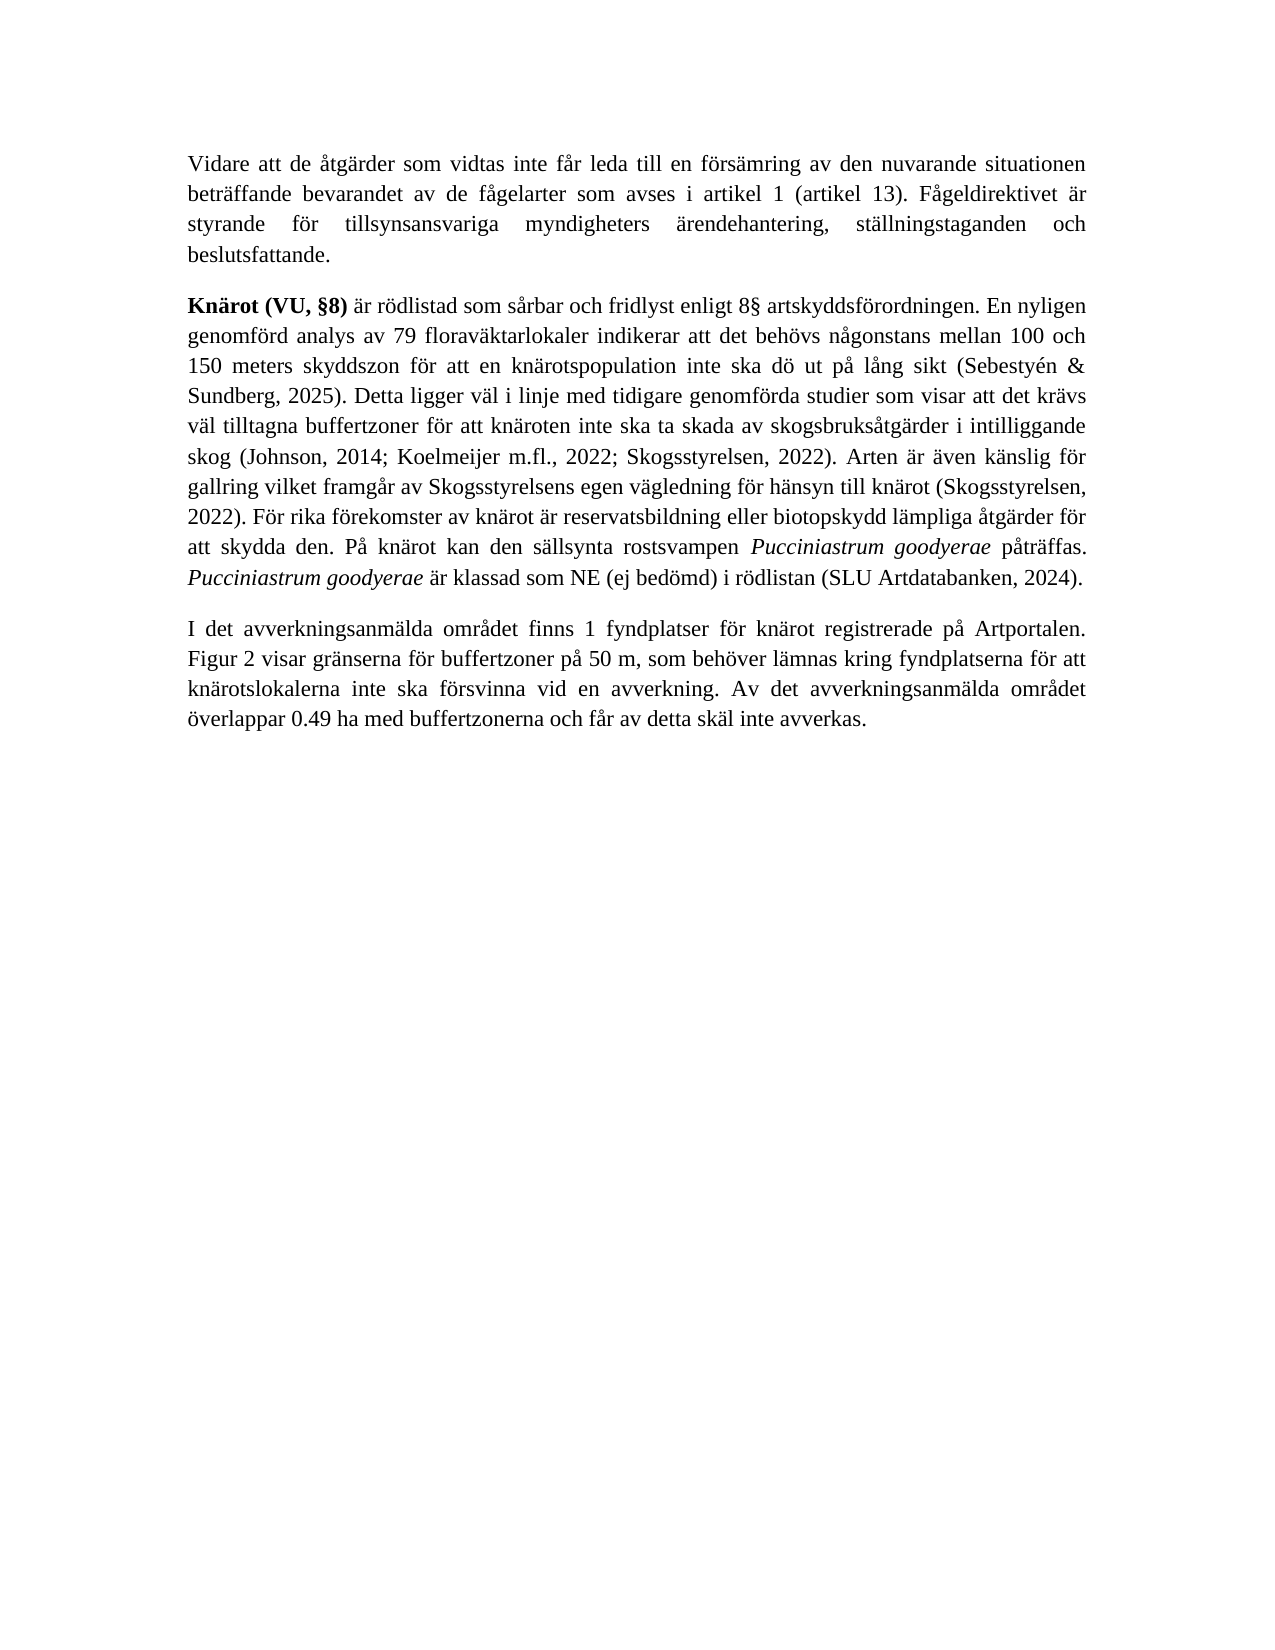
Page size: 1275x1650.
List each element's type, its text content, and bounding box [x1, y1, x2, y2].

text I det avverkningsanmälda området finns 1 fyndplatser för knärot registrerade på Artportalen. Figur 2 visar gränserna för buffertzoner på 50 m, som behöver lämnas kring fyndplatserna för att knärotslokalerna inte ska försvinna vid en avverkning. Av det avverkningsanmälda området överlappar 0.49 ha med buffertzonerna och får av detta skäl inte avverkas. [187, 614, 1087, 732]
text Knärot (VU, §8) är rödlistad som sårbar och fridlyst enligt 8§ artskyddsförordningen. En nyligen genomförd analys av 79 floraväktarlokaler indikerar att det behövs någonstans mellan 100 och 150 meters skyddszon för att en knärotspopulation inte ska dö ut på lång sikt (Sebestyén & Sundberg, 2025). Detta ligger väl i linje med tidigare genomförda studier som visar att det krävs väl tilltagna buffertzoner för att knäroten inte ska ta skada av skogsbruksåtgärder i intilliggande skog (Johnson, 2014; Koelmeijer m.fl., 2022; Skogsstyrelsen, 2022). Arten är även känslig för gallring vilket framgår av Skogsstyrelsens egen vägledning för hänsyn till knärot (Skogsstyrelsen, 2022). För rika förekomster av knärot är reservatsbildning eller biotopskydd lämpliga åtgärder för att skydda den. På knärot kan den sällsynta rostsvampen Pucciniastrum goodyerae påträffas. Pucciniastrum goodyerae är klassad som NE (ej bedömd) i rödlistan (SLU Artdatabanken, 2024). [187, 292, 1087, 590]
